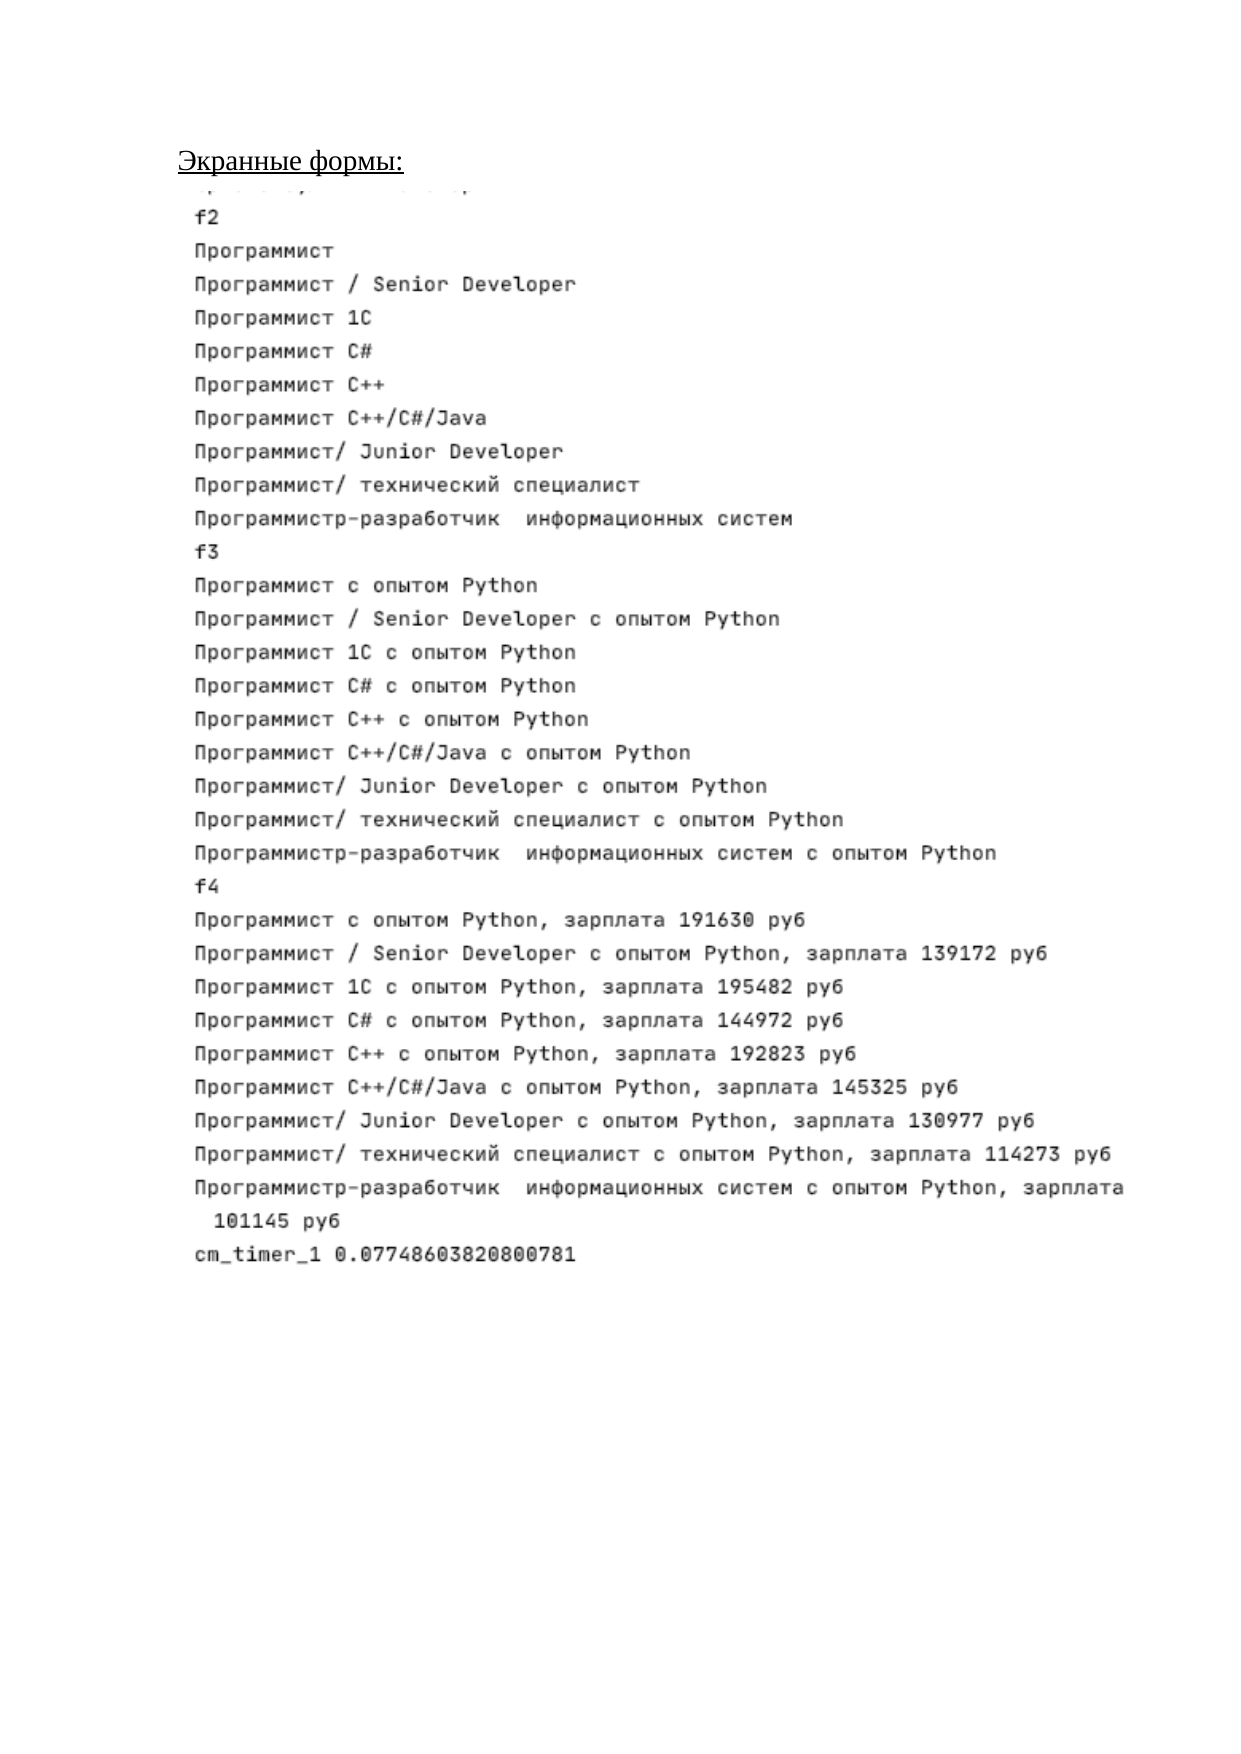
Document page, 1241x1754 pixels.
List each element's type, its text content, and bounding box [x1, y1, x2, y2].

picture [177, 191, 1152, 1279]
text Экранные формы: [177, 143, 1152, 177]
